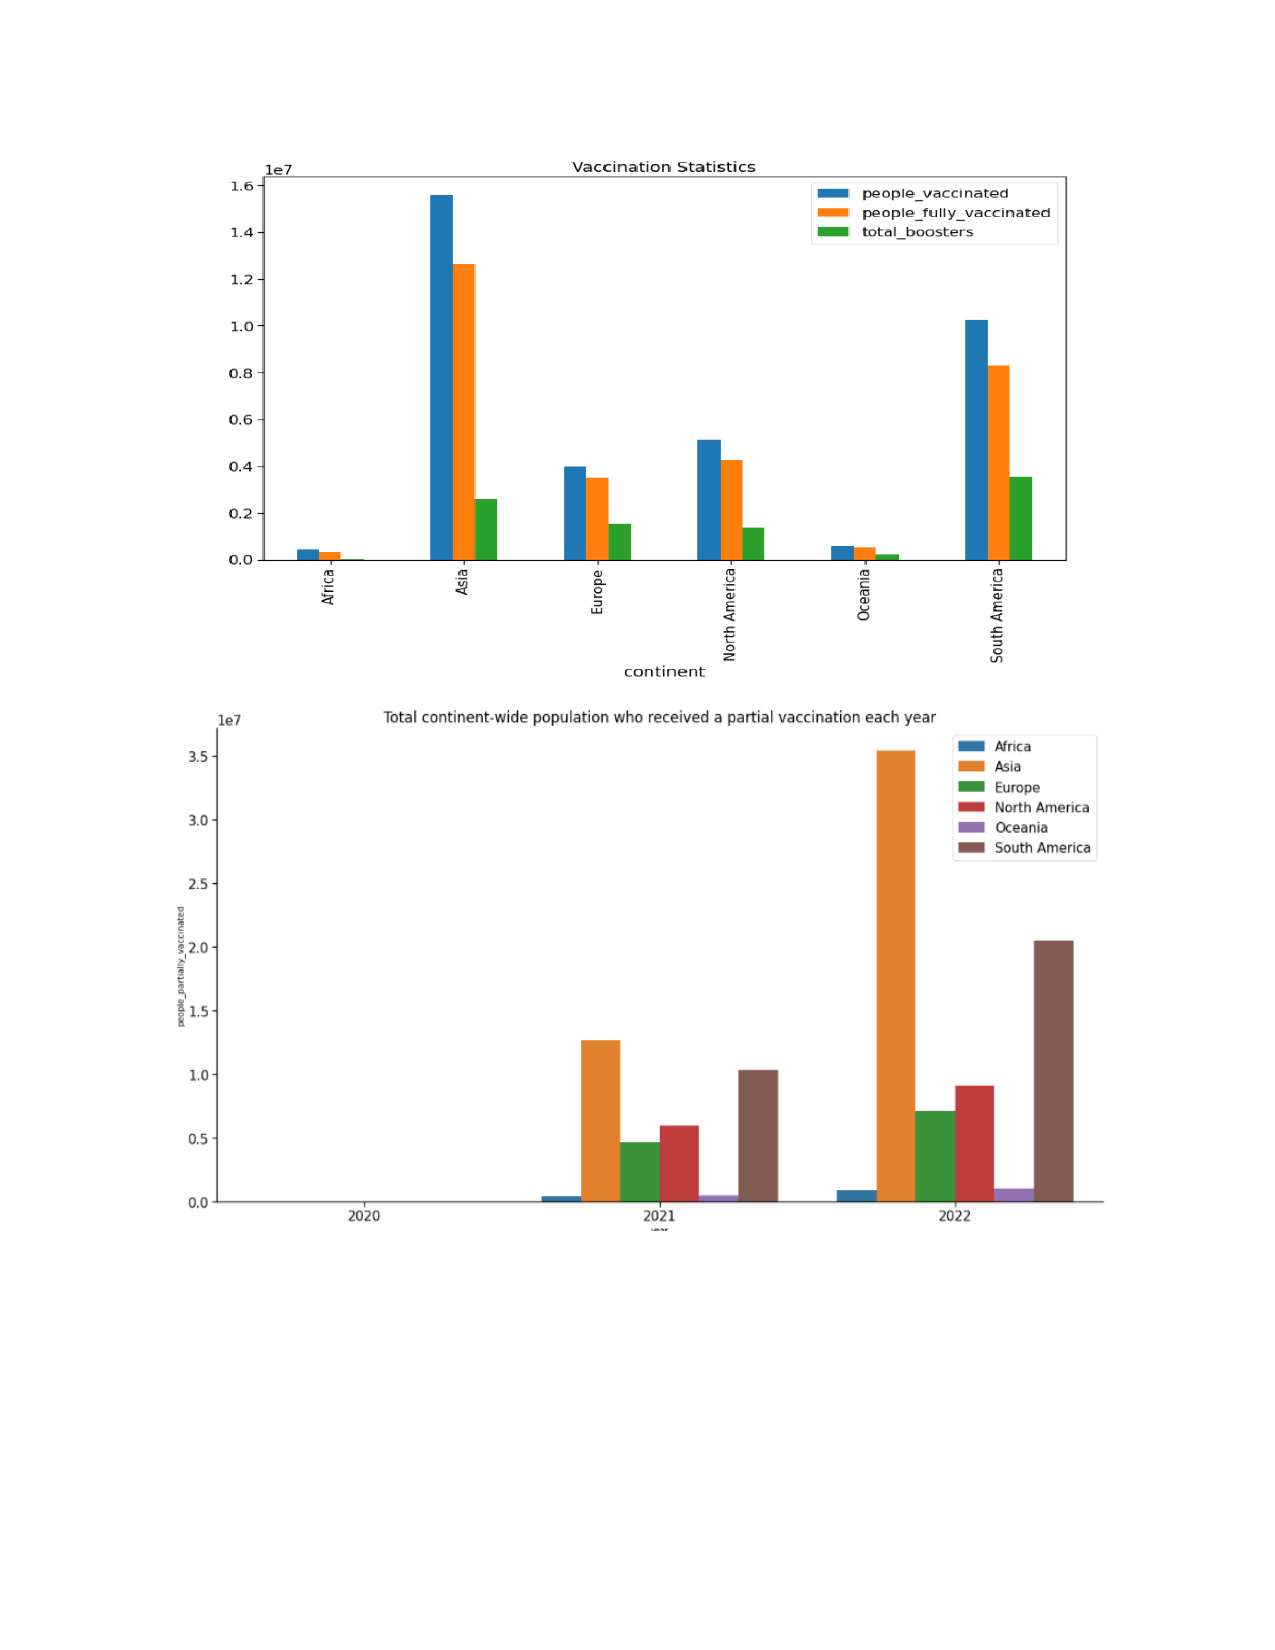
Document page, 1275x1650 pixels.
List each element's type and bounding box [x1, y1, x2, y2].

picture [150, 708, 1125, 1231]
picture [150, 150, 1125, 690]
